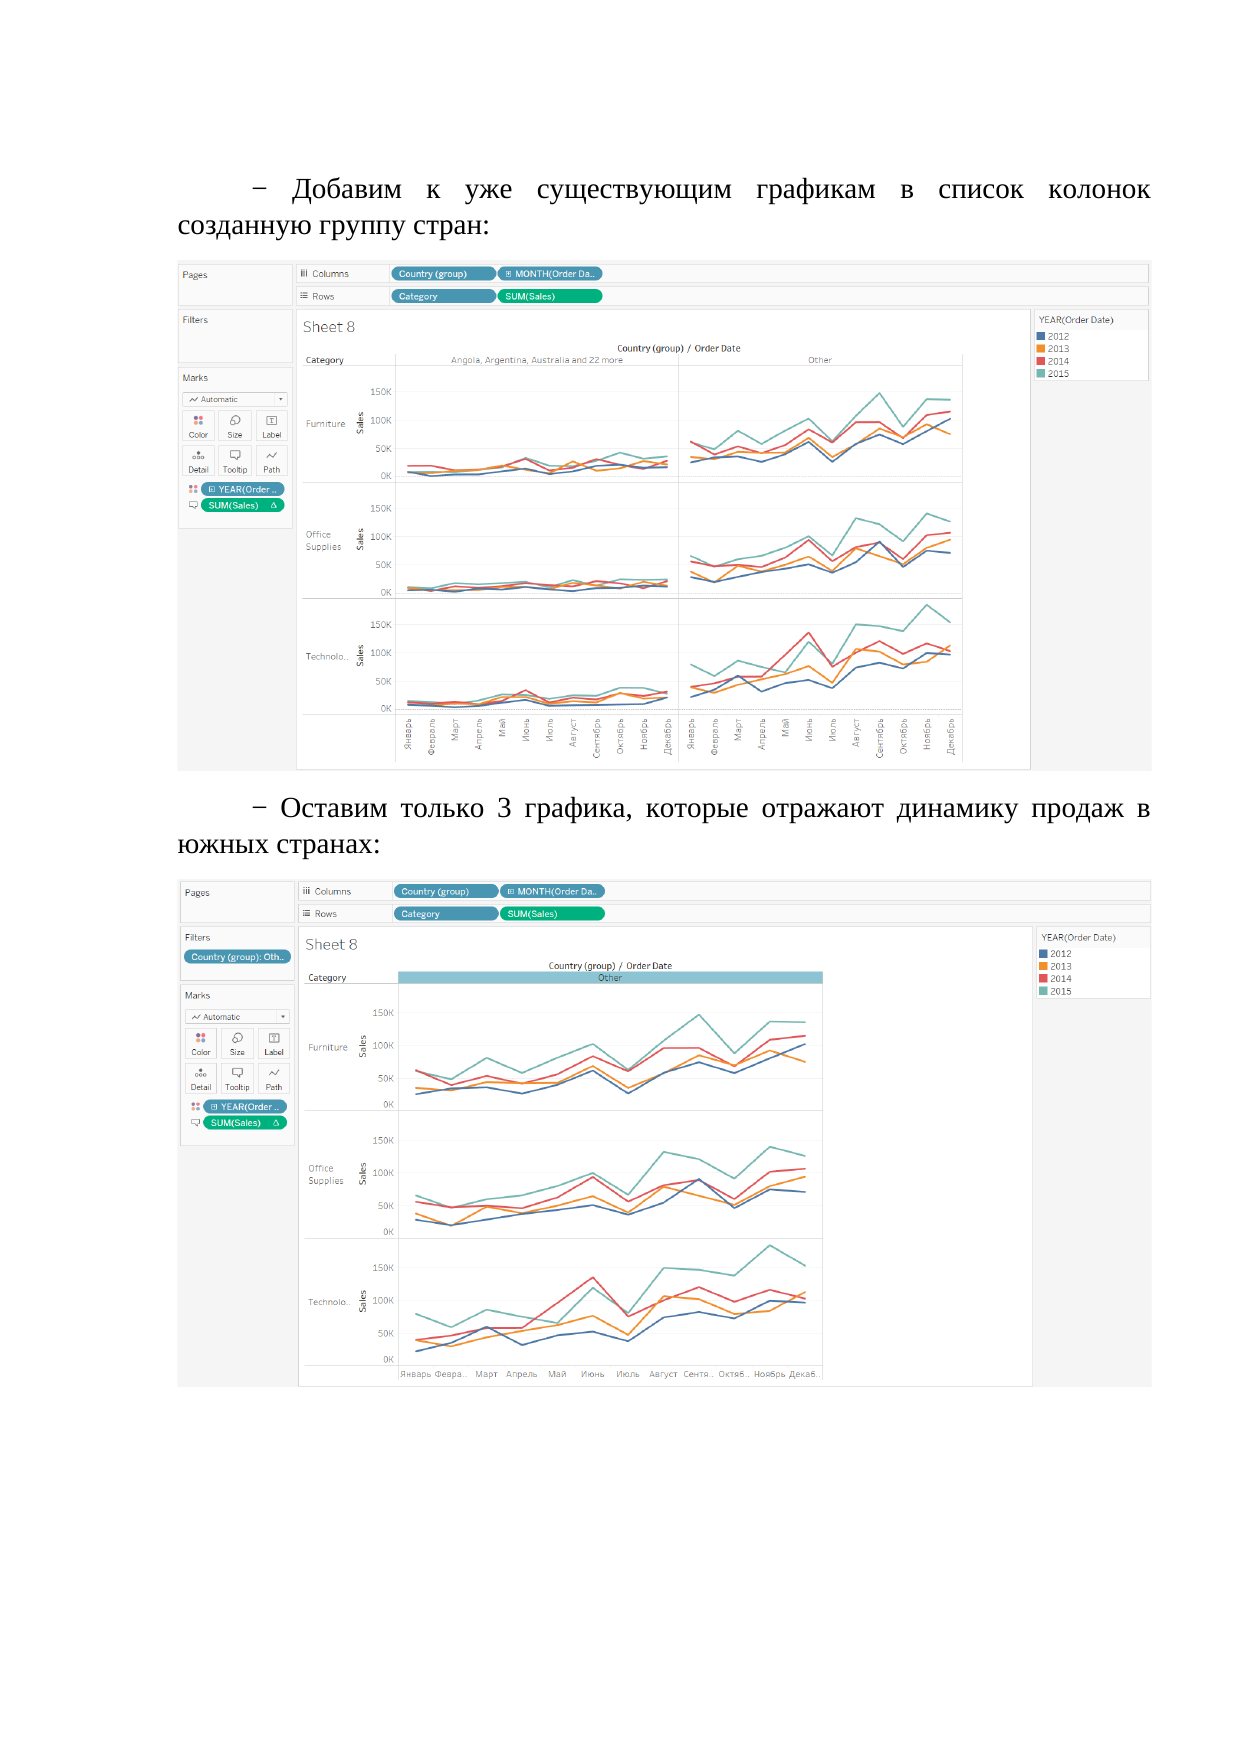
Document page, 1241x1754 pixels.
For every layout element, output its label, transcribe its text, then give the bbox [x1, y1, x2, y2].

text − Оставим только 3 графика, которые отражают динамику продаж в южных странах: [177, 790, 1152, 860]
text − Добавим к уже существующим графикам в список колонок созданную группу стран: [177, 171, 1152, 241]
picture [177, 260, 1152, 771]
picture [177, 879, 1152, 1387]
